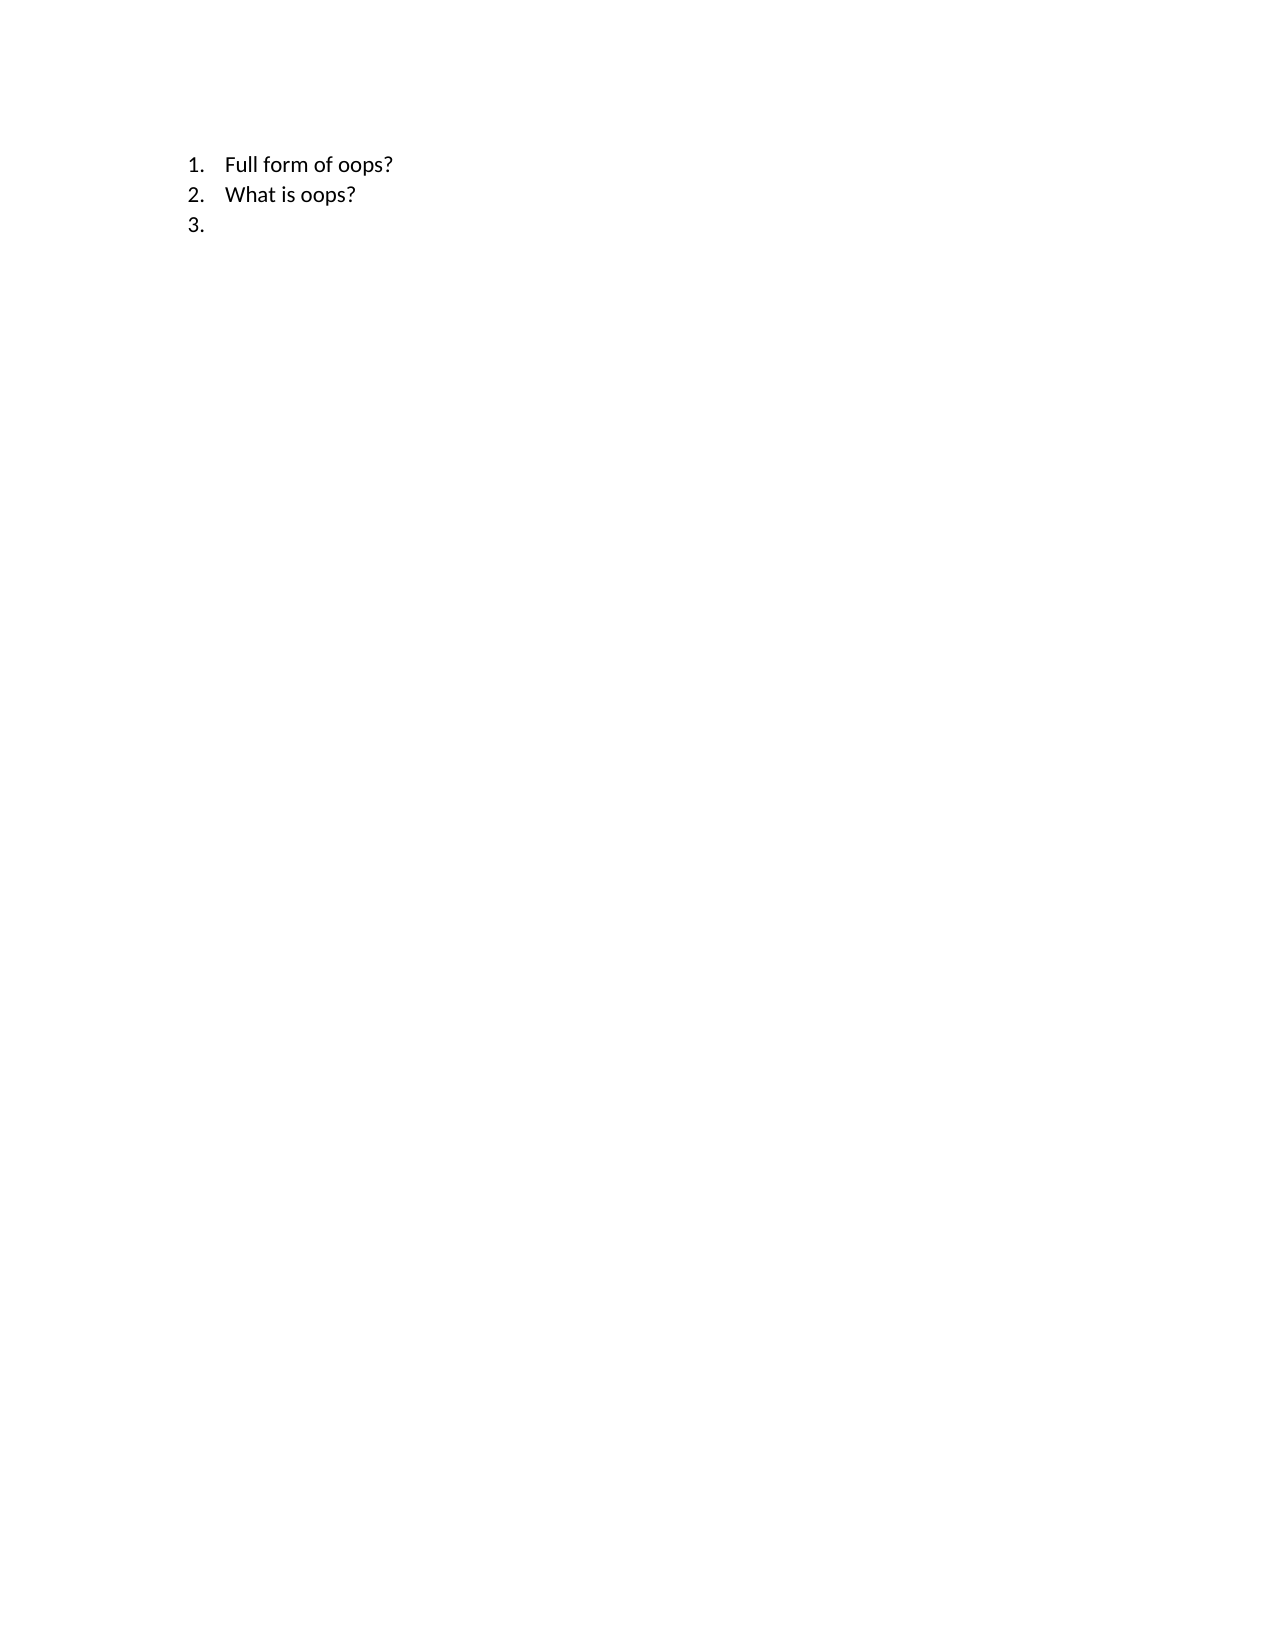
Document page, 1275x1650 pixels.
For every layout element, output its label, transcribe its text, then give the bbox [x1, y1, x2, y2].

list What is oops? [187, 180, 1125, 208]
list Full form of oops? [187, 150, 1125, 178]
